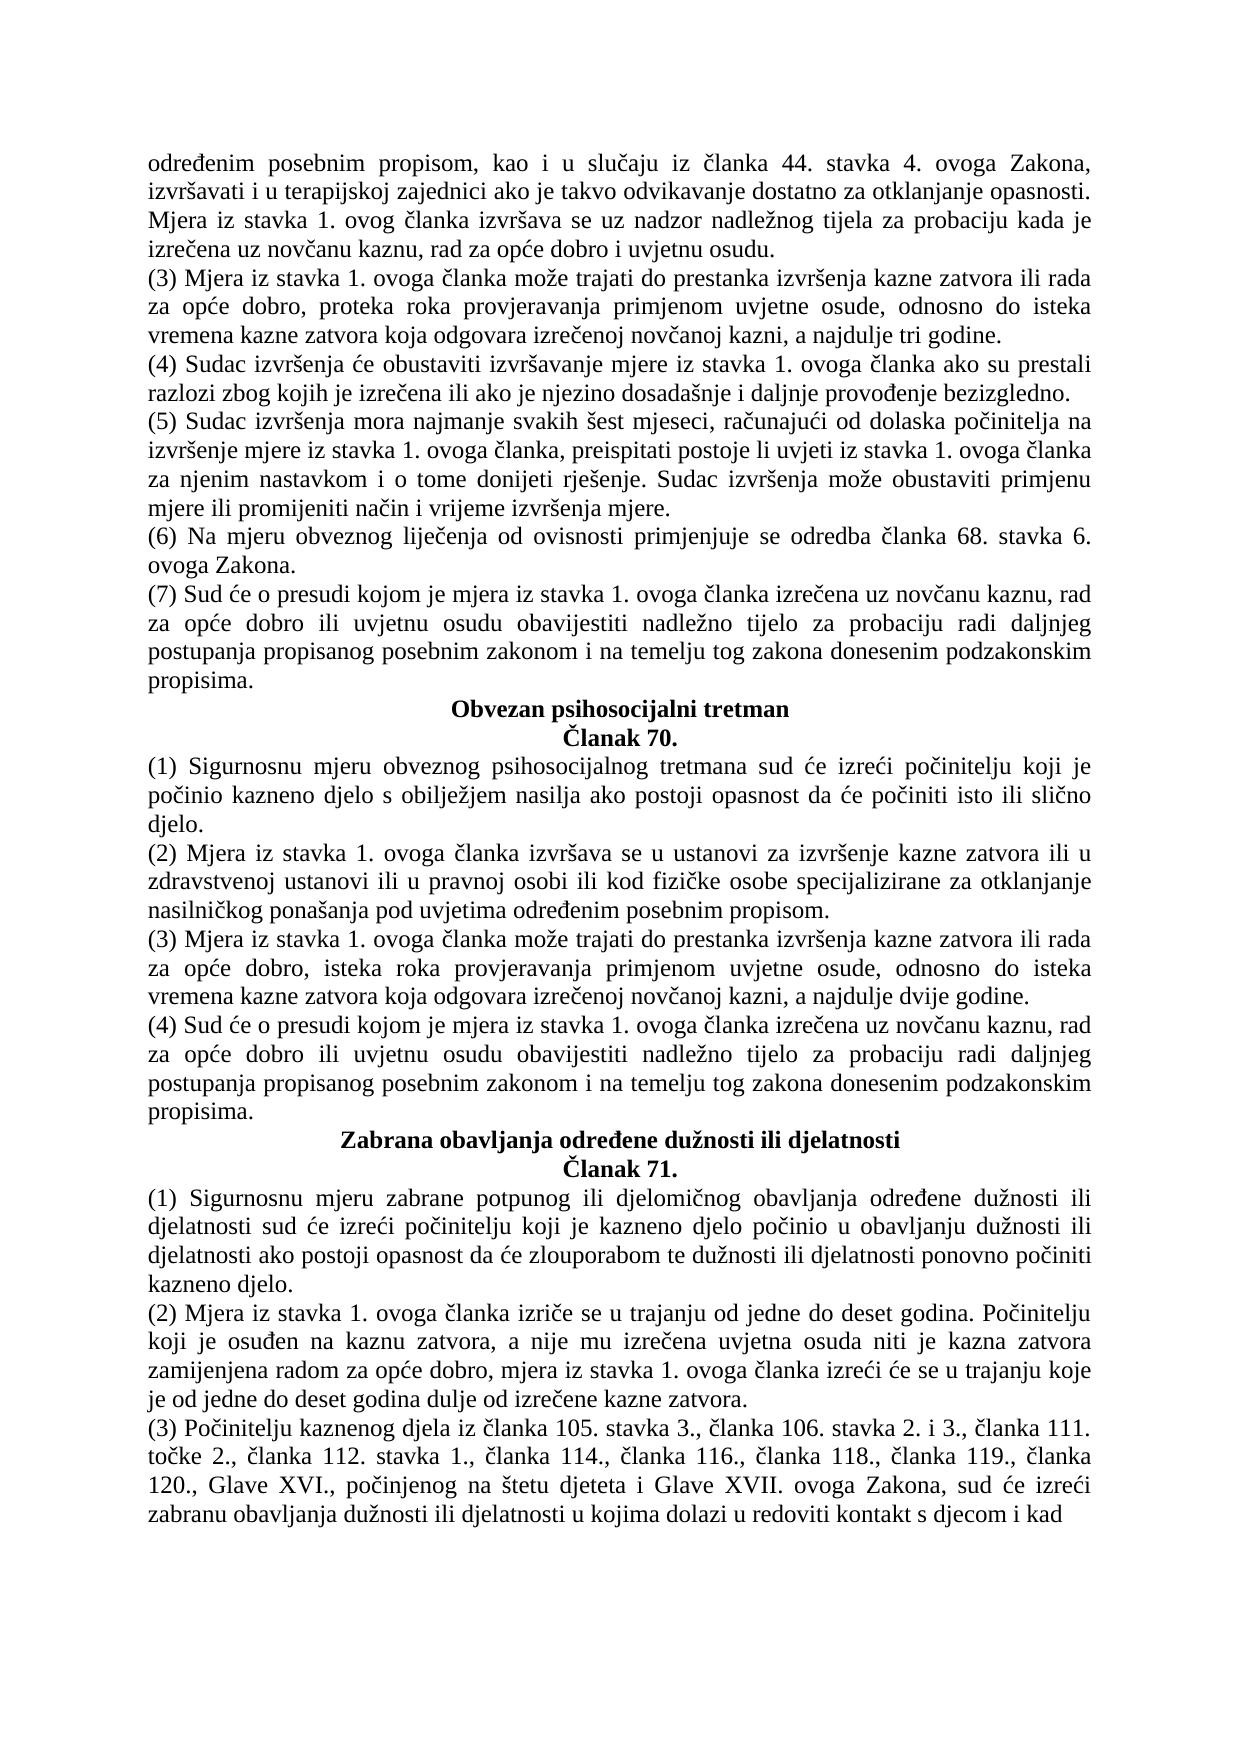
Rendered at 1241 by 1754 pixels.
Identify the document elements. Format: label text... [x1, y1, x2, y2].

text Članak 70. [148, 723, 1093, 751]
text (7) Sud će o presudi kojom je mjera iz stavka 1. ovoga članka izrečena uz novčanu kaznu, rad za opće dobro ili uvjetnu osudu obavijestiti nadležno tijelo za probaciju radi daljnjeg postupanja propisanog posebnim zakonom i na temelju tog zakona donesenim podzakonskim propisima. [148, 579, 1093, 694]
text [148, 148, 1093, 263]
text (5) Sudac izvršenja mora najmanje svakih šest mjeseci, računajući od dolaska počinitelja na izvršenje mjere iz stavka 1. ovoga članka, preispitati postoje li uvjeti iz stavka 1. ovoga članka za njenim nastavkom i o tome donijeti rješenje. Sudac izvršenja može obustaviti primjenu mjere ili promijeniti način i vrijeme izvršenja mjere. [148, 406, 1093, 521]
text (6) Na mjeru obveznog liječenja od ovisnosti primjenjuje se odredba članka 68. stavka 6. ovoga Zakona. [148, 521, 1093, 579]
text (1) Sigurnosnu mjeru obveznog psihosocijalnog tretmana sud će izreći počinitelju koji je počinio kazneno djelo s obilježjem nasilja ako postoji opasnost da će počiniti isto ili slično djelo. [148, 751, 1093, 838]
text (4) Sud će o presudi kojom je mjera iz stavka 1. ovoga članka izrečena uz novčanu kaznu, rad za opće dobro ili uvjetnu osudu obavijestiti nadležno tijelo za probaciju radi daljnjeg postupanja propisanog posebnim zakonom i na temelju tog zakona donesenim podzakonskim propisima. [148, 1010, 1093, 1125]
text Zabrana obavljanja određene dužnosti ili djelatnosti [148, 1125, 1093, 1154]
text Obvezan psihosocijalni tretman [148, 694, 1093, 723]
text (1) Sigurnosnu mjeru zabrane potpunog ili djelomičnog obavljanja određene dužnosti ili djelatnosti sud će izreći počinitelju koji je kazneno djelo počinio u obavljanju dužnosti ili djelatnosti ako postoji opasnost da će zlouporabom te dužnosti ili djelatnosti ponovno počiniti kazneno djelo. [148, 1183, 1093, 1298]
text (2) Mjera iz stavka 1. ovoga članka izriče se u trajanju od jedne do deset godina. Počinitelju koji je osuđen na kaznu zatvora, a nije mu izrečena uvjetna osuda niti je kazna zatvora zamijenjena radom za opće dobro, mjera iz stavka 1. ovoga članka izreći će se u trajanju koje je od jedne do deset godina dulje od izrečene kazne zatvora. [148, 1298, 1093, 1413]
text (3) Mjera iz stavka 1. ovoga članka može trajati do prestanka izvršenja kazne zatvora ili rada za opće dobro, isteka roka provjeravanja primjenom uvjetne osude, odnosno do isteka vremena kazne zatvora koja odgovara izrečenoj novčanoj kazni, a najdulje dvije godine. [148, 924, 1093, 1010]
text (4) Sudac izvršenja će obustaviti izvršavanje mjere iz stavka 1. ovoga članka ako su prestali razlozi zbog kojih je izrečena ili ako je njezino dosadašnje i daljnje provođenje bezizgledno. [148, 349, 1093, 406]
text (2) Mjera iz stavka 1. ovoga članka izvršava se u ustanovi za izvršenje kazne zatvora ili u zdravstvenoj ustanovi ili u pravnoj osobi ili kod fizičke osobe specijalizirane za otklanjanje nasilničkog ponašanja pod uvjetima određenim posebnim propisom. [148, 838, 1093, 924]
text (3) Počinitelju kaznenog djela iz članka 105. stavka 3., članka 106. stavka 2. i 3., članka 111. točke 2., članka 112. stavka 1., članka 114., članka 116., članka 118., članka 119., članka 120., Glave XVI., počinjenog na štetu djeteta i Glave XVII. ovoga Zakona, sud će izreći zabranu obavljanja dužnosti ili djelatnosti u kojima dolazi u redoviti kontakt s djecom i kad [148, 1413, 1093, 1528]
text (3) Mjera iz stavka 1. ovoga članka može trajati do prestanka izvršenja kazne zatvora ili rada za opće dobro, proteka roka provjeravanja primjenom uvjetne osude, odnosno do isteka vremena kazne zatvora koja odgovara izrečenoj novčanoj kazni, a najdulje tri godine. [148, 263, 1093, 349]
text Članak 71. [148, 1154, 1093, 1183]
